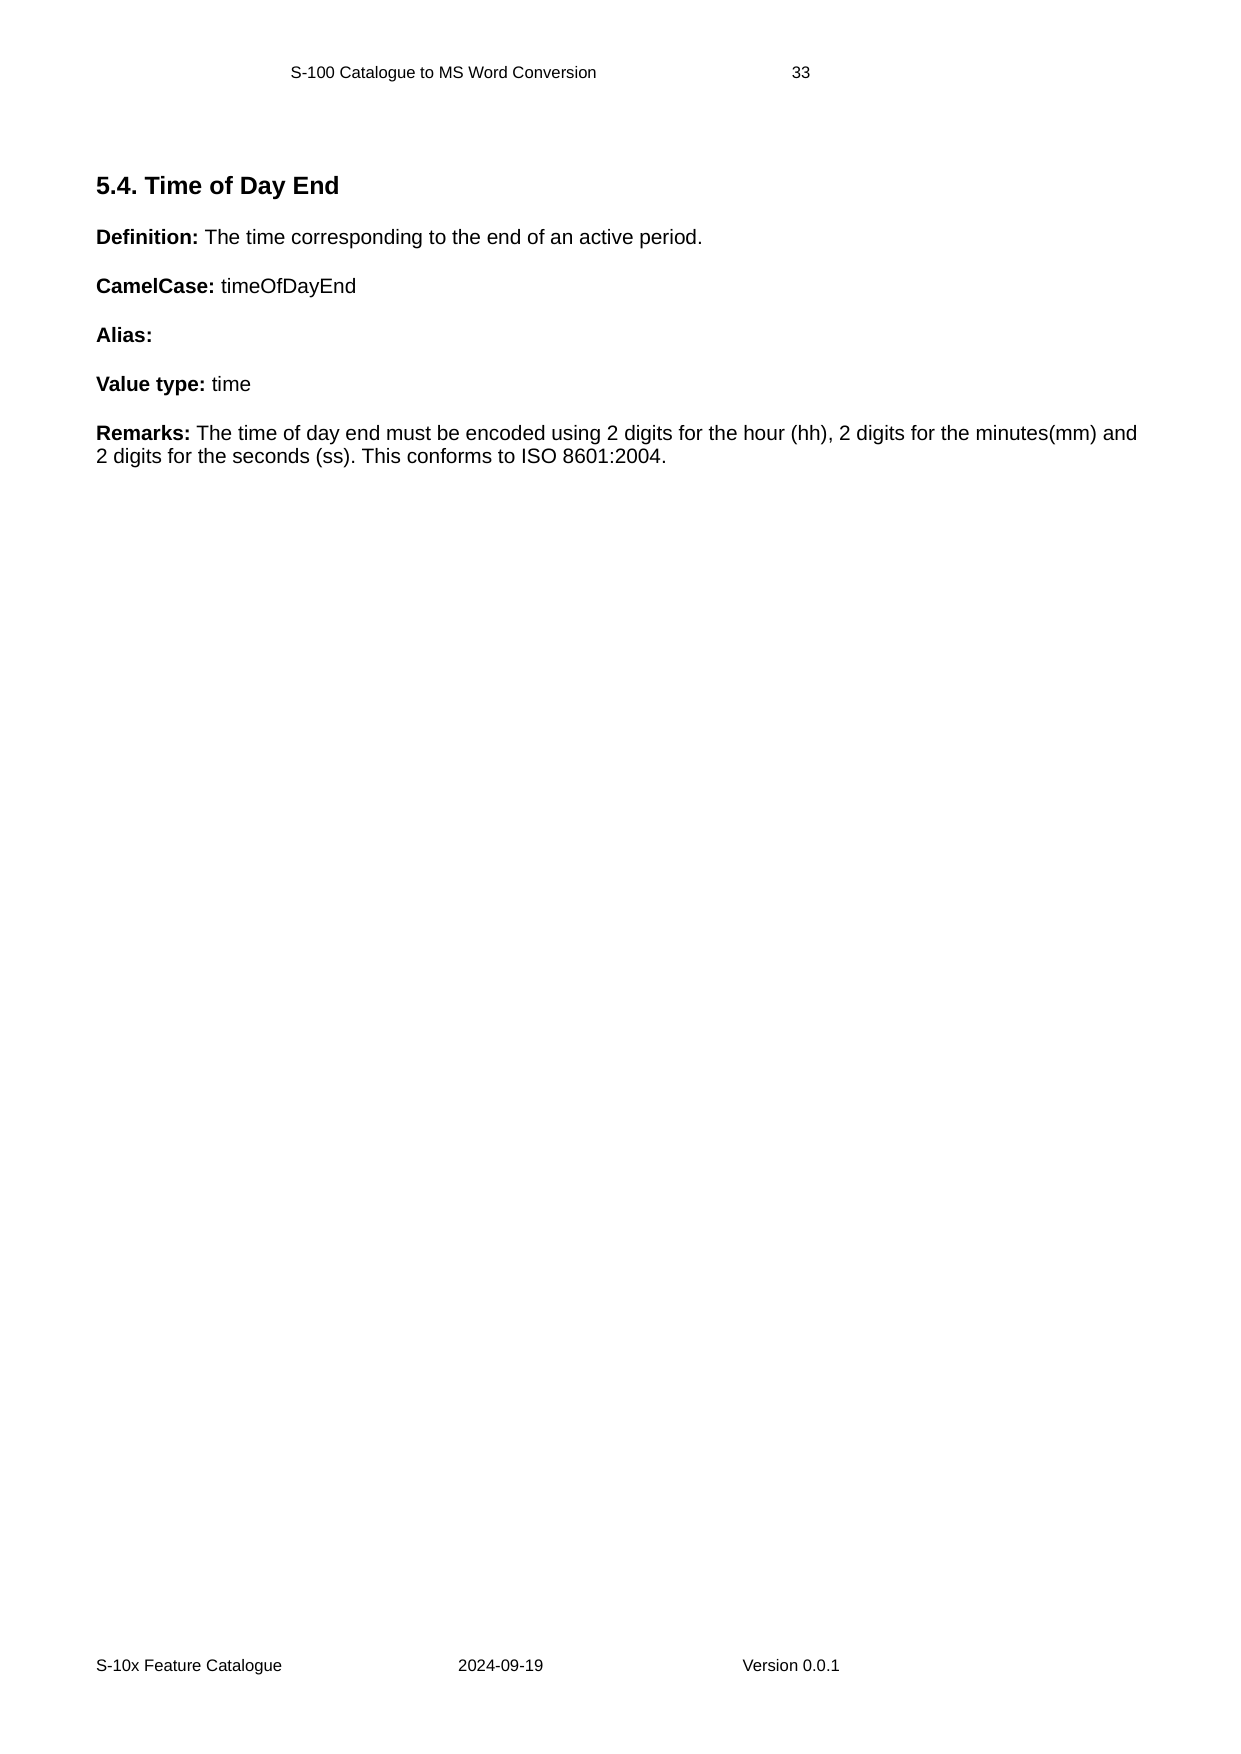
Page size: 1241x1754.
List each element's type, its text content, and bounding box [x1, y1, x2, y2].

text Value type: time [96, 371, 1144, 395]
text CamelCase: timeOfDayEnd [96, 273, 1144, 297]
text Definition: The time corresponding to the end of an active period. [96, 224, 1144, 248]
text Alias: [96, 322, 1144, 346]
text Remarks: The time of day end must be encoded using 2 digits for the hour (hh), 2 digits for the minutes(mm) and 2 digits for the seconds (ss). This conforms to ISO 8601:2004. [96, 420, 1144, 468]
text 5.4. Time of Day End [96, 171, 1144, 199]
